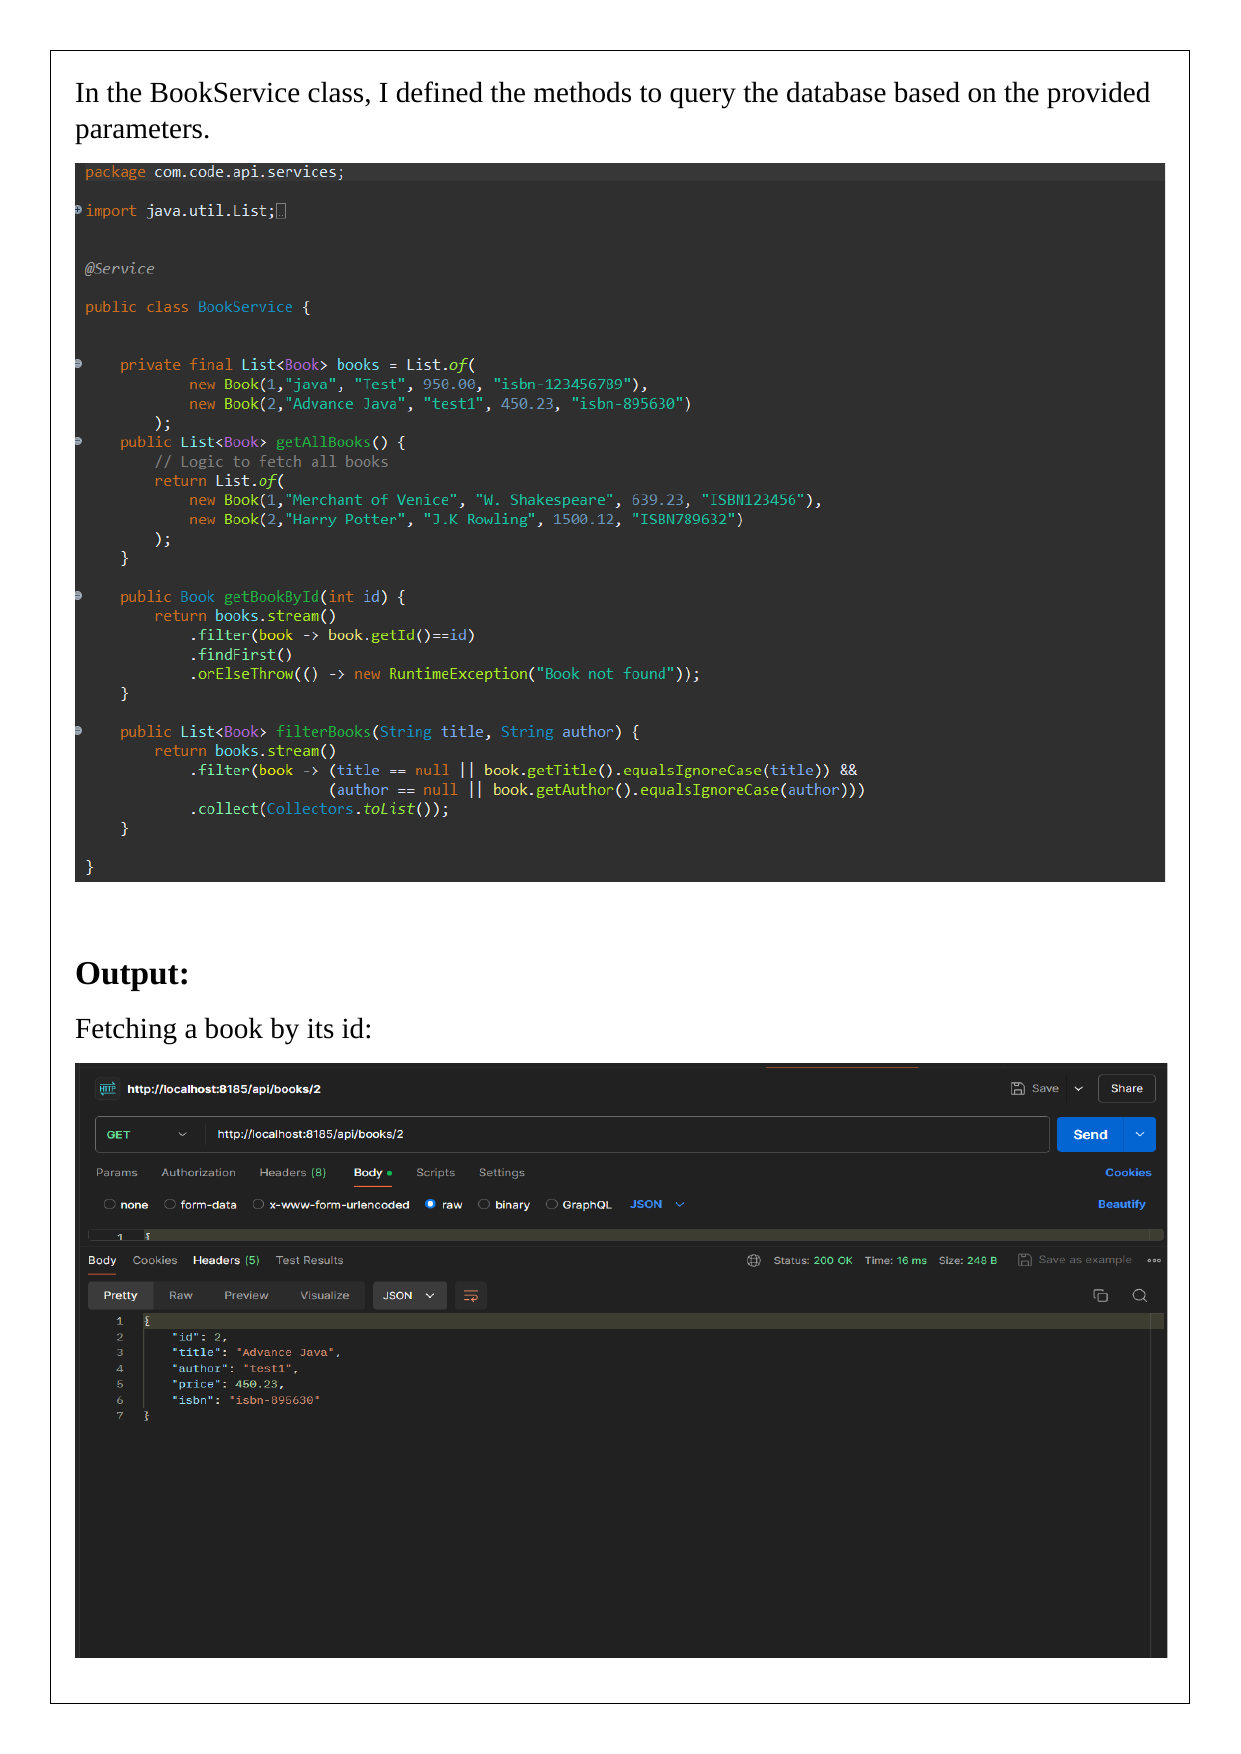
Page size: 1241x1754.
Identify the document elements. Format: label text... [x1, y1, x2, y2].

text Output: [75, 953, 1165, 991]
picture [75, 1063, 1168, 1658]
picture [75, 163, 1166, 882]
text In the BookService class, I defined the methods to query the database based on the provided parameters. [75, 75, 1165, 145]
text Fetching a book by its id: [75, 1011, 1165, 1044]
